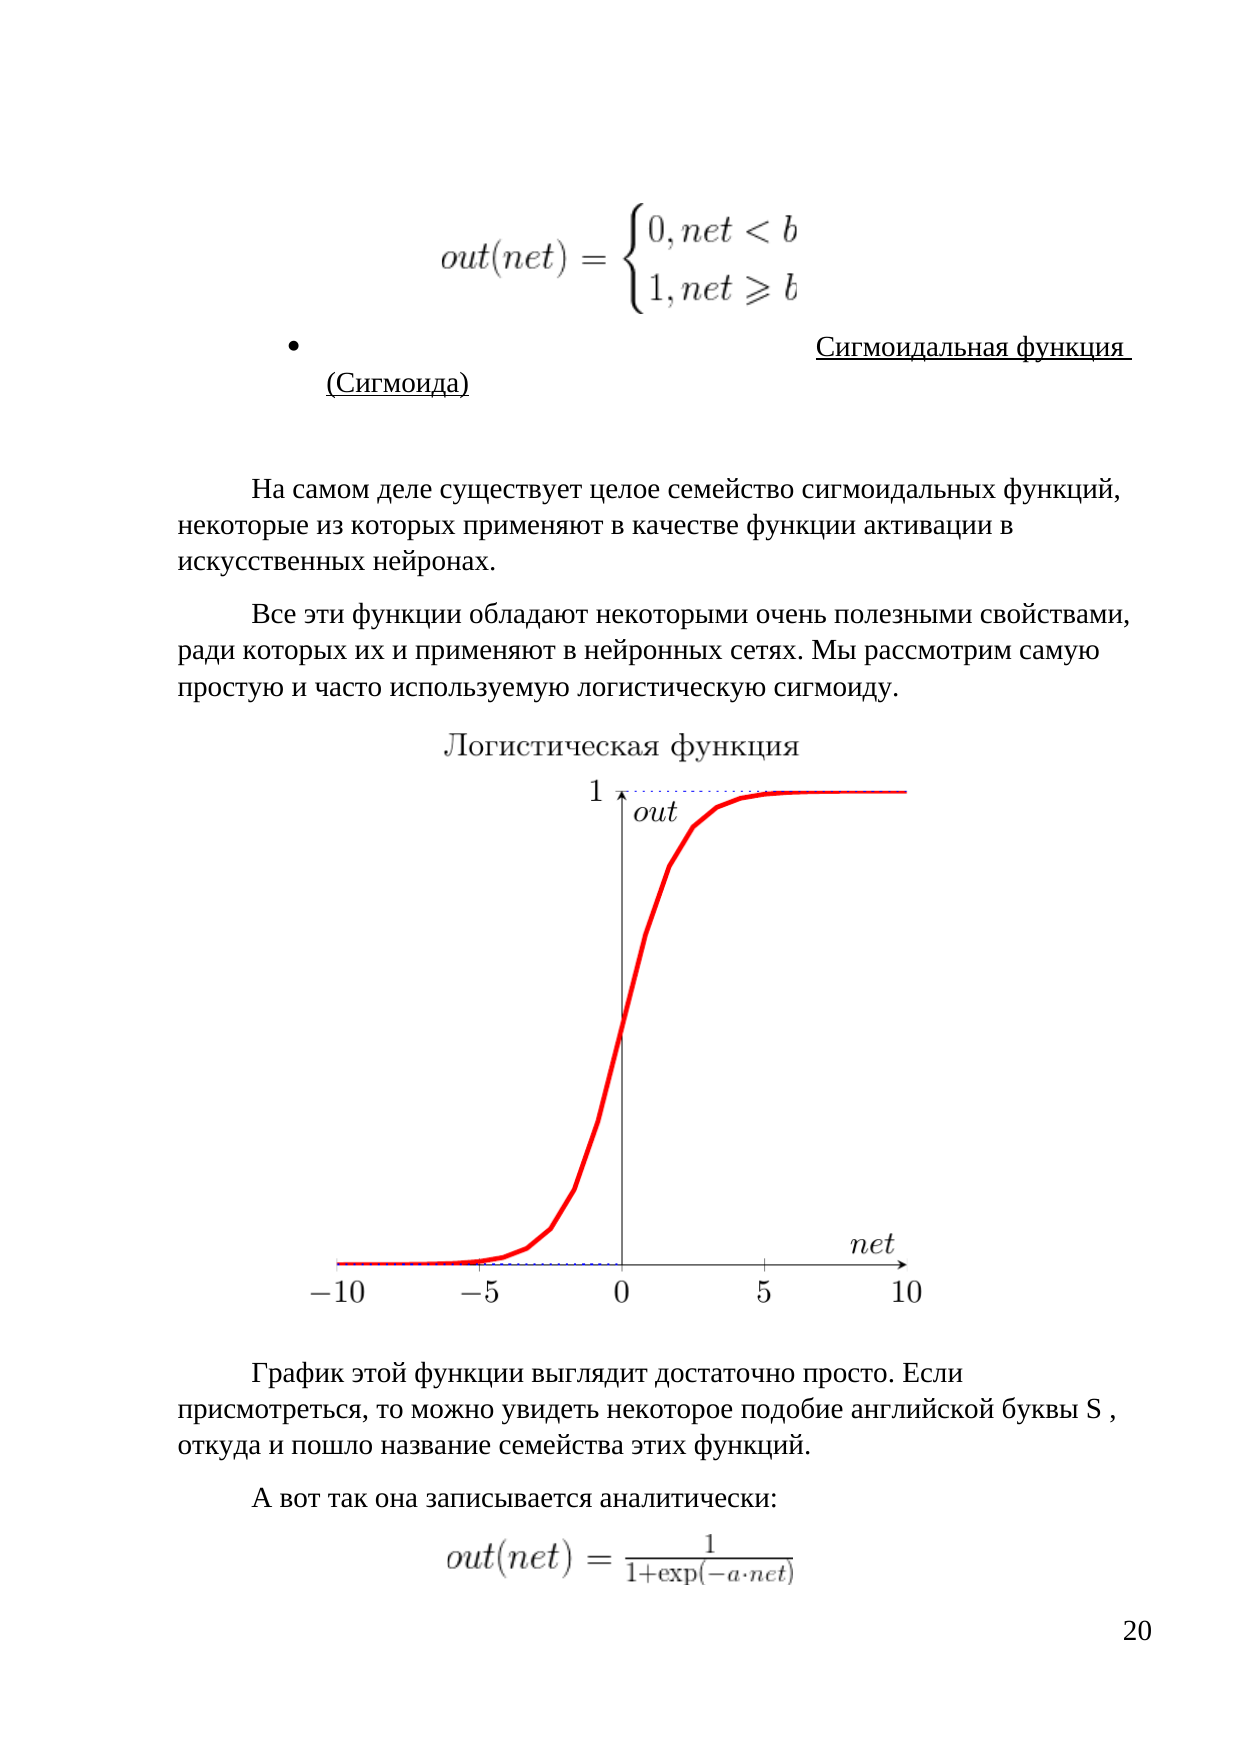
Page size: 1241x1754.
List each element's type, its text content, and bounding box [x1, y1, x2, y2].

picture [304, 723, 932, 1312]
text График этой функции выглядит достаточно просто. Если присмотреться, то можно увидеть некоторое подобие английской буквы S , откуда и пошло название семейства этих функций. [177, 1355, 1152, 1461]
picture [440, 203, 796, 313]
text А вот так она записывается аналитически: [177, 1480, 1152, 1514]
text Все эти функции обладают некоторыми очень полезными свойствами, ради которых их и применяют в нейронных сетях. Мы рассмотрим самую простую и часто используемую логистическую сигмоиду. [177, 596, 1152, 702]
text На самом деле существует целое семейство сигмоидальных функций, некоторые из которых применяют в качестве функции активации в искусственных нейронах. [177, 471, 1152, 577]
list Сигмоидальная функция (Сигмоида) [288, 329, 1152, 399]
picture [446, 1534, 792, 1583]
